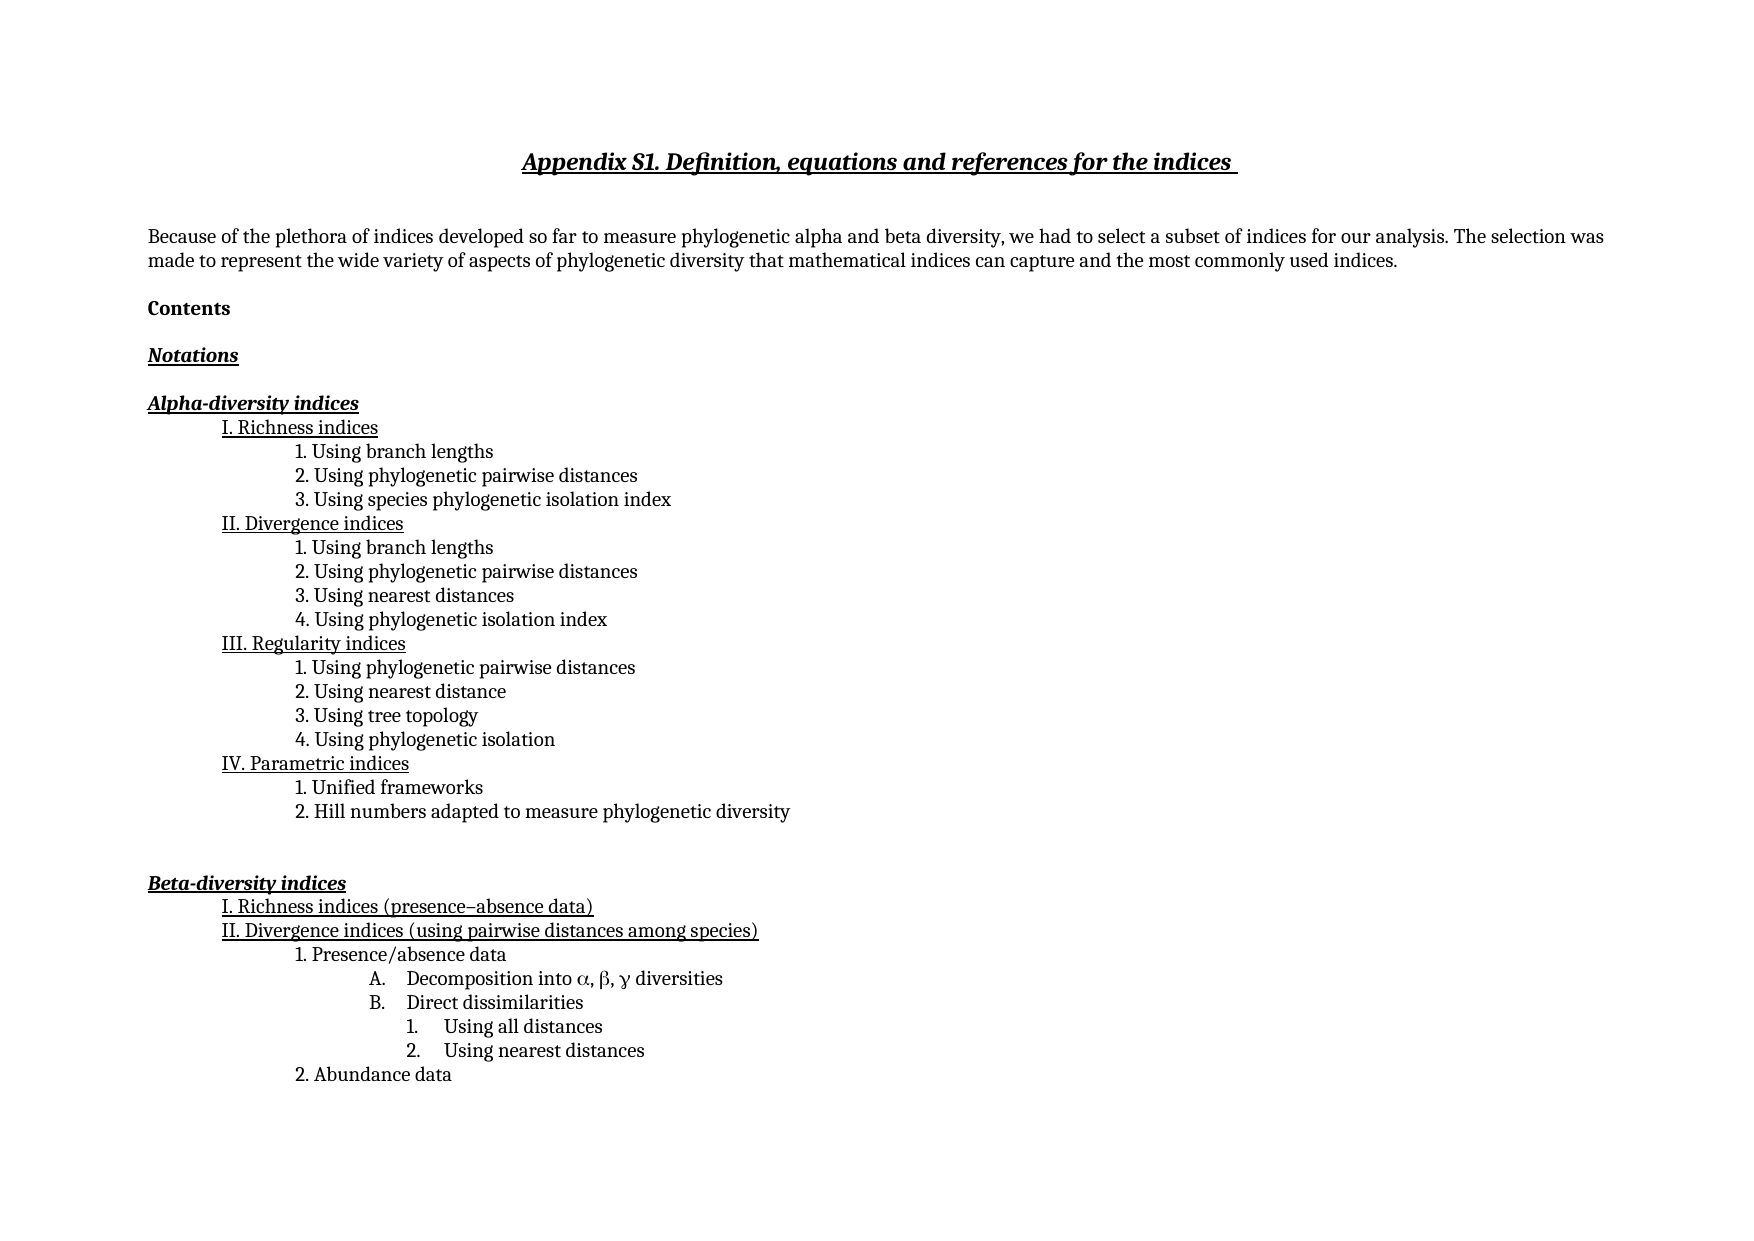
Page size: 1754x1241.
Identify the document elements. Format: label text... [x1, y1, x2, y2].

text 3. Using nearest distances [221, 584, 1606, 608]
text 2. Using phylogenetic pairwise distances [221, 560, 1606, 584]
list Decomposition into , , diversities [369, 967, 1606, 991]
text 2. Hill numbers adapted to measure phylogenetic diversity [148, 799, 1606, 823]
text 4. Using phylogenetic isolation [221, 727, 1606, 751]
text Beta-diversity indices [148, 871, 1606, 895]
text 2. Using phylogenetic pairwise distances [221, 464, 1606, 488]
text Notations [148, 344, 1606, 368]
text 1. Using branch lengths [221, 440, 1606, 464]
text 2. Using nearest distance [221, 679, 1606, 703]
text IV. Parametric indices [148, 751, 1606, 775]
text I. Richness indices (presence–absence data) [148, 895, 1606, 919]
list Using all distances [406, 1015, 1606, 1039]
text II. Divergence indices (using pairwise distances among species) [148, 919, 1606, 943]
text 1. Using branch lengths [221, 536, 1606, 560]
text 1. Using phylogenetic pairwise distances [221, 656, 1606, 679]
text Because of the plethora of indices developed so far to measure phylogenetic alpha and beta diversity, we had to select a subset of indices for our analysis. The selection was made to represent the wide variety of aspects of phylogenetic diversity that mathematical indices can capture and the most commonly used indices. [148, 224, 1606, 272]
text 4. Using phylogenetic isolation index [221, 608, 1606, 632]
text 1. Unified frameworks [221, 775, 1606, 799]
list Using nearest distances [406, 1039, 1606, 1063]
text II. Divergence indices [148, 512, 1606, 536]
text Alpha-diversity indices [148, 392, 1606, 416]
text 3. Using species phylogenetic isolation index [221, 488, 1606, 512]
text 1. Presence/absence data [221, 943, 1606, 967]
text III. Regularity indices [148, 632, 1606, 656]
text 2. Abundance data [221, 1063, 1606, 1087]
text Contents [148, 296, 1606, 320]
text I. Richness indices [148, 416, 1606, 440]
list Direct dissimilarities [369, 991, 1606, 1015]
text Appendix S1. Definition, equations and references for the indices [148, 148, 1606, 176]
text 3. Using tree topology [221, 703, 1606, 727]
